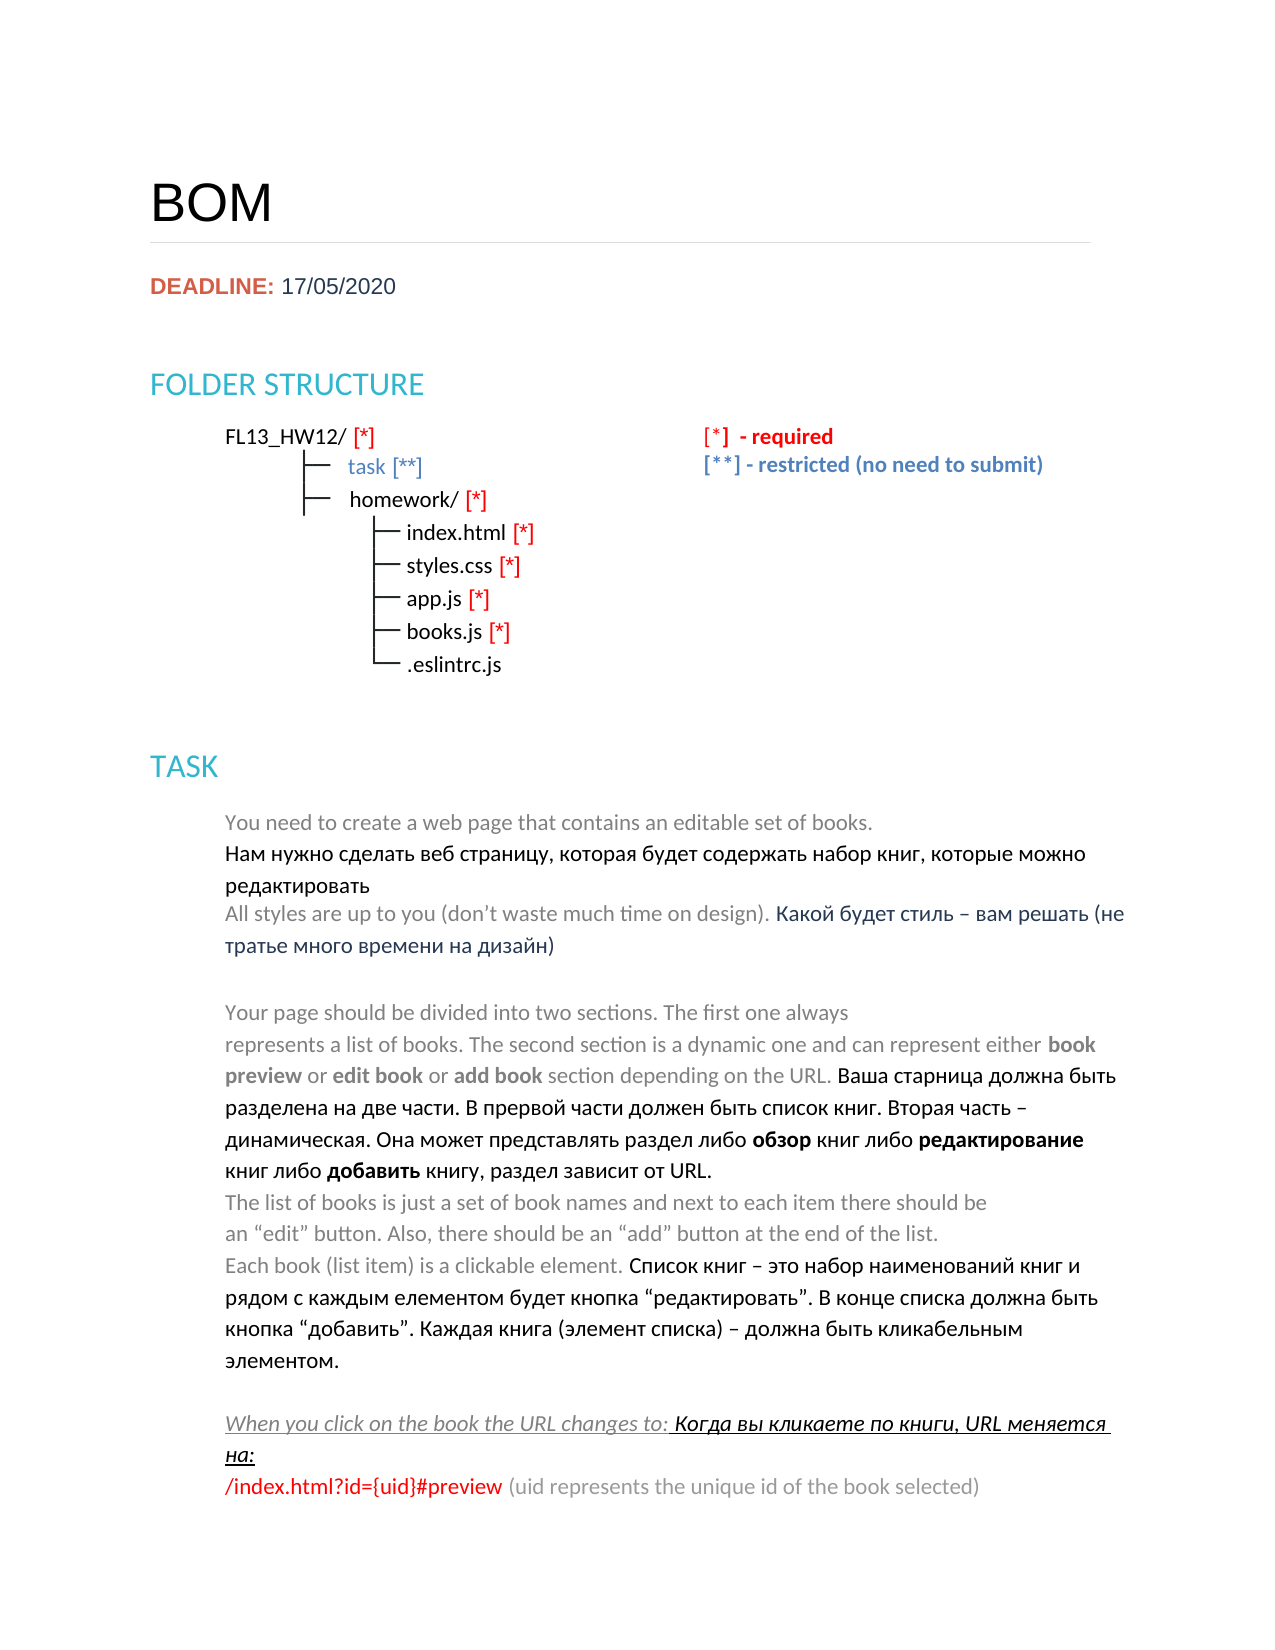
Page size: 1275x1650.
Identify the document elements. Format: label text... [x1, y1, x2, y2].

table_header [*] - required [**] - restricted (no need to submit) [703, 422, 1113, 708]
list /index.html?id={uid}#preview (uid represents the unique id of the book selected) [225, 1468, 1125, 1500]
text All styles are up to you (don’t waste much time on design). Какой будет стиль – вам решать (не тратье много времени на дизайн) [225, 899, 1125, 959]
subtitle FOLDER STRUCTURE [150, 363, 1125, 403]
list You need to create a web page that contains an editable set of books. [225, 804, 1125, 836]
table_header FL13_HW12/ [*] ├─ task [**] ├─ homework/ [*] ├─ index.html [*] ├─ styles.css [*] ├─ app.js [*] ├─ books.js [*] └─ .eslintrc.js [225, 422, 703, 708]
list an “edit” button. Also, there should be an “add” button at the end of the list. [225, 1216, 1125, 1247]
list Each book (list item) is a clickable element. Список книг – это набор наименований книг и рядом с каждым елементом будет кнопка “редактировать”. В конце списка должна быть кнопка “добавить”. Каждая книга (элемент списка) – должна быть кликабельным элементом. [225, 1247, 1125, 1374]
list The list of books is just a set of book names and next to each item there should be [225, 1184, 1125, 1216]
list When you click on the book the URL changes to: Когда вы кликаете по книги, URL меняется на: [225, 1405, 1125, 1468]
list Your page should be divided into two sections. The first one always [225, 995, 1125, 1027]
text TASK [150, 745, 1125, 786]
list Нам нужно сделать веб страницу, которая будет содержать набор книг, которые можно редактировать [225, 836, 1125, 899]
list represents a list of books. The second section is a dynamic one and can represent either book preview or edit book or add book section depending on the URL. Ваша старница должна быть разделена на две части. В прервой части должен быть список книг. Вторая часть – динамическая. Она может представлять раздел либо обзор книг либо редактирование книг либо добавить книгу, раздел зависит от URL. [225, 1027, 1125, 1184]
title BOM [150, 171, 1125, 233]
text DEADLINE: 17/05/2020 [150, 273, 1125, 299]
